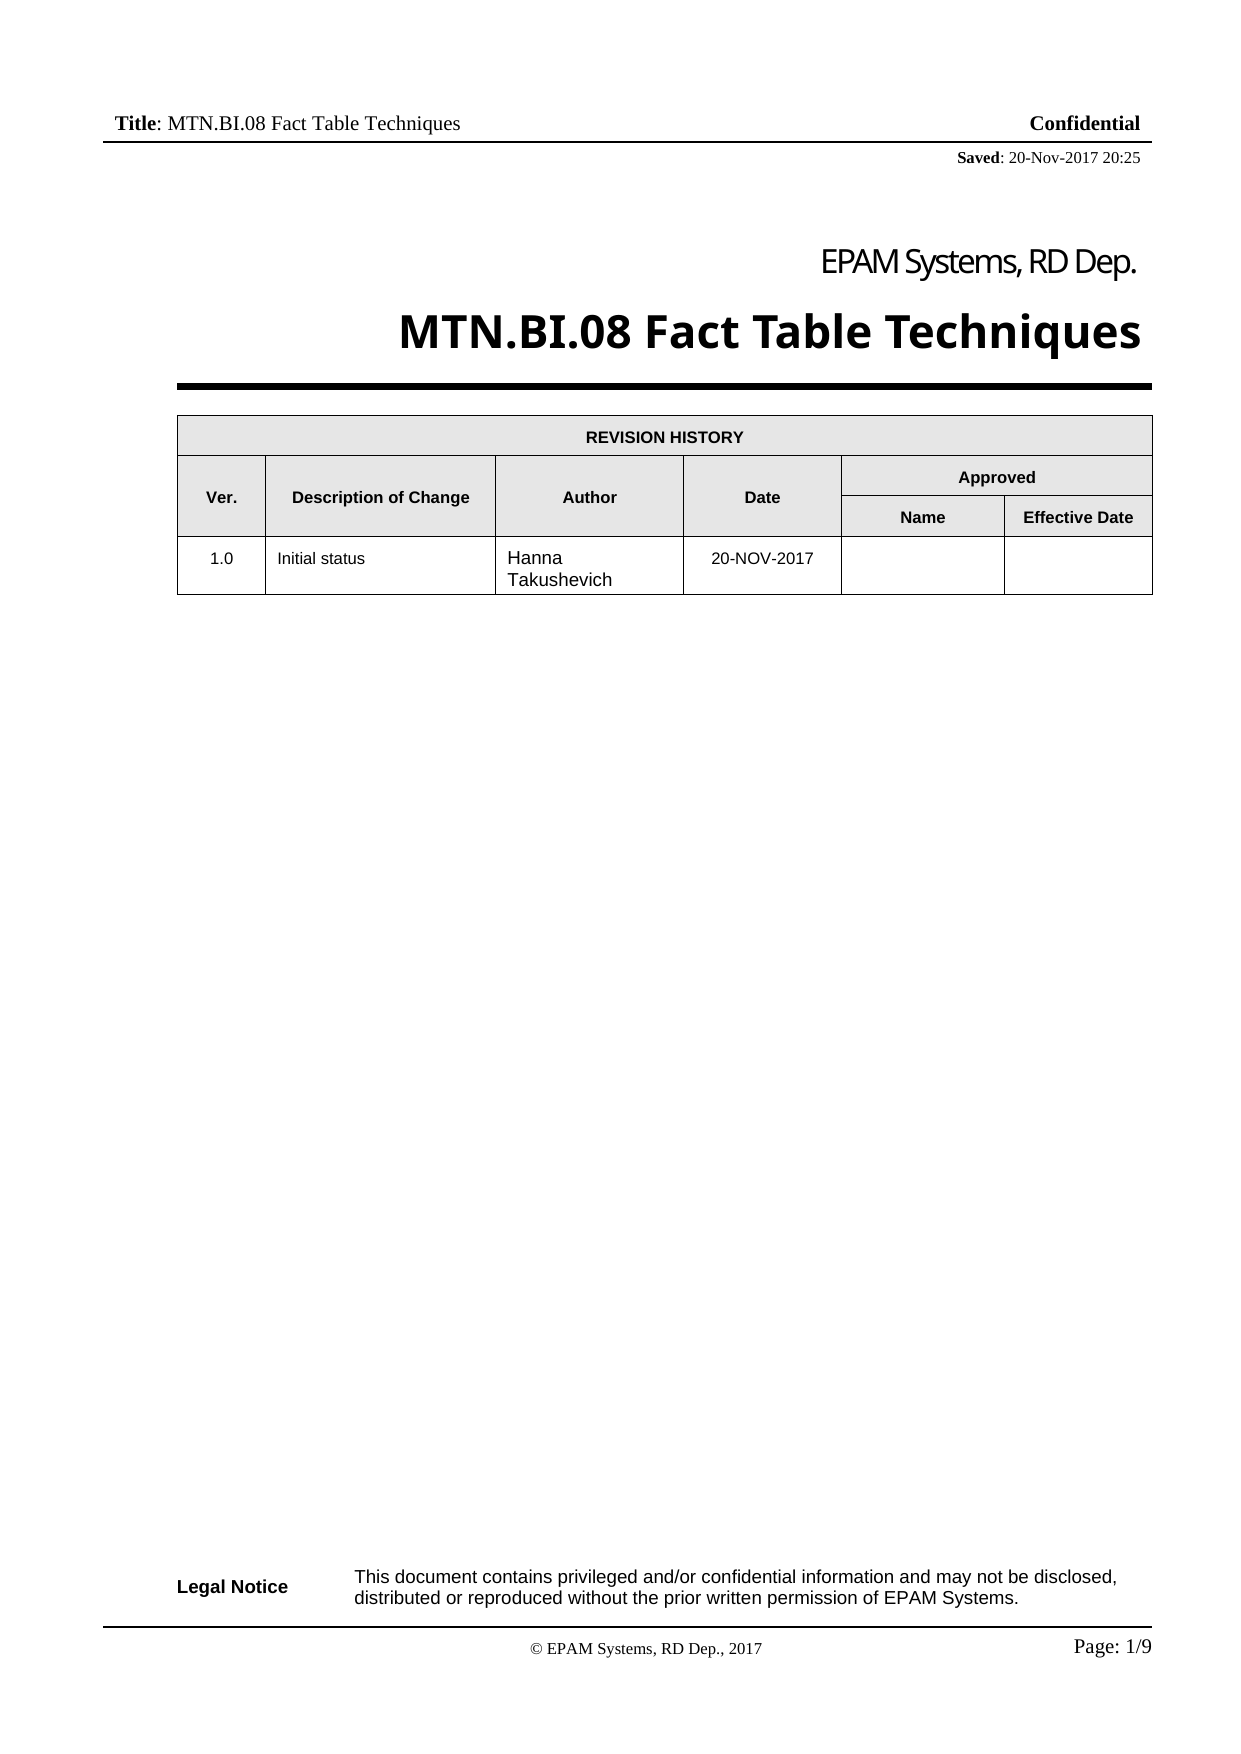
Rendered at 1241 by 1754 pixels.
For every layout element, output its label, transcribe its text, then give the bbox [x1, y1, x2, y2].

table_cell Approved [842, 456, 1152, 495]
table_cell Effective Date [1005, 496, 1152, 536]
table_cell 1.0 [178, 537, 265, 594]
table_cell [166, 284, 1152, 377]
table_cell Name [842, 496, 1004, 536]
table_cell [1005, 537, 1152, 594]
table_cell Date [684, 456, 841, 536]
table_header [166, 238, 1152, 284]
table_cell Description of Change [266, 456, 495, 536]
table_cell 20-NOV-2017 [684, 537, 841, 594]
table_cell Hanna Takushevich [496, 537, 683, 594]
table_cell Ver. [178, 456, 265, 536]
table_cell Initial status [266, 537, 495, 594]
table_cell Author [496, 456, 683, 536]
table_header REVISION HISTORY [178, 416, 1152, 455]
table_cell [842, 537, 1004, 594]
